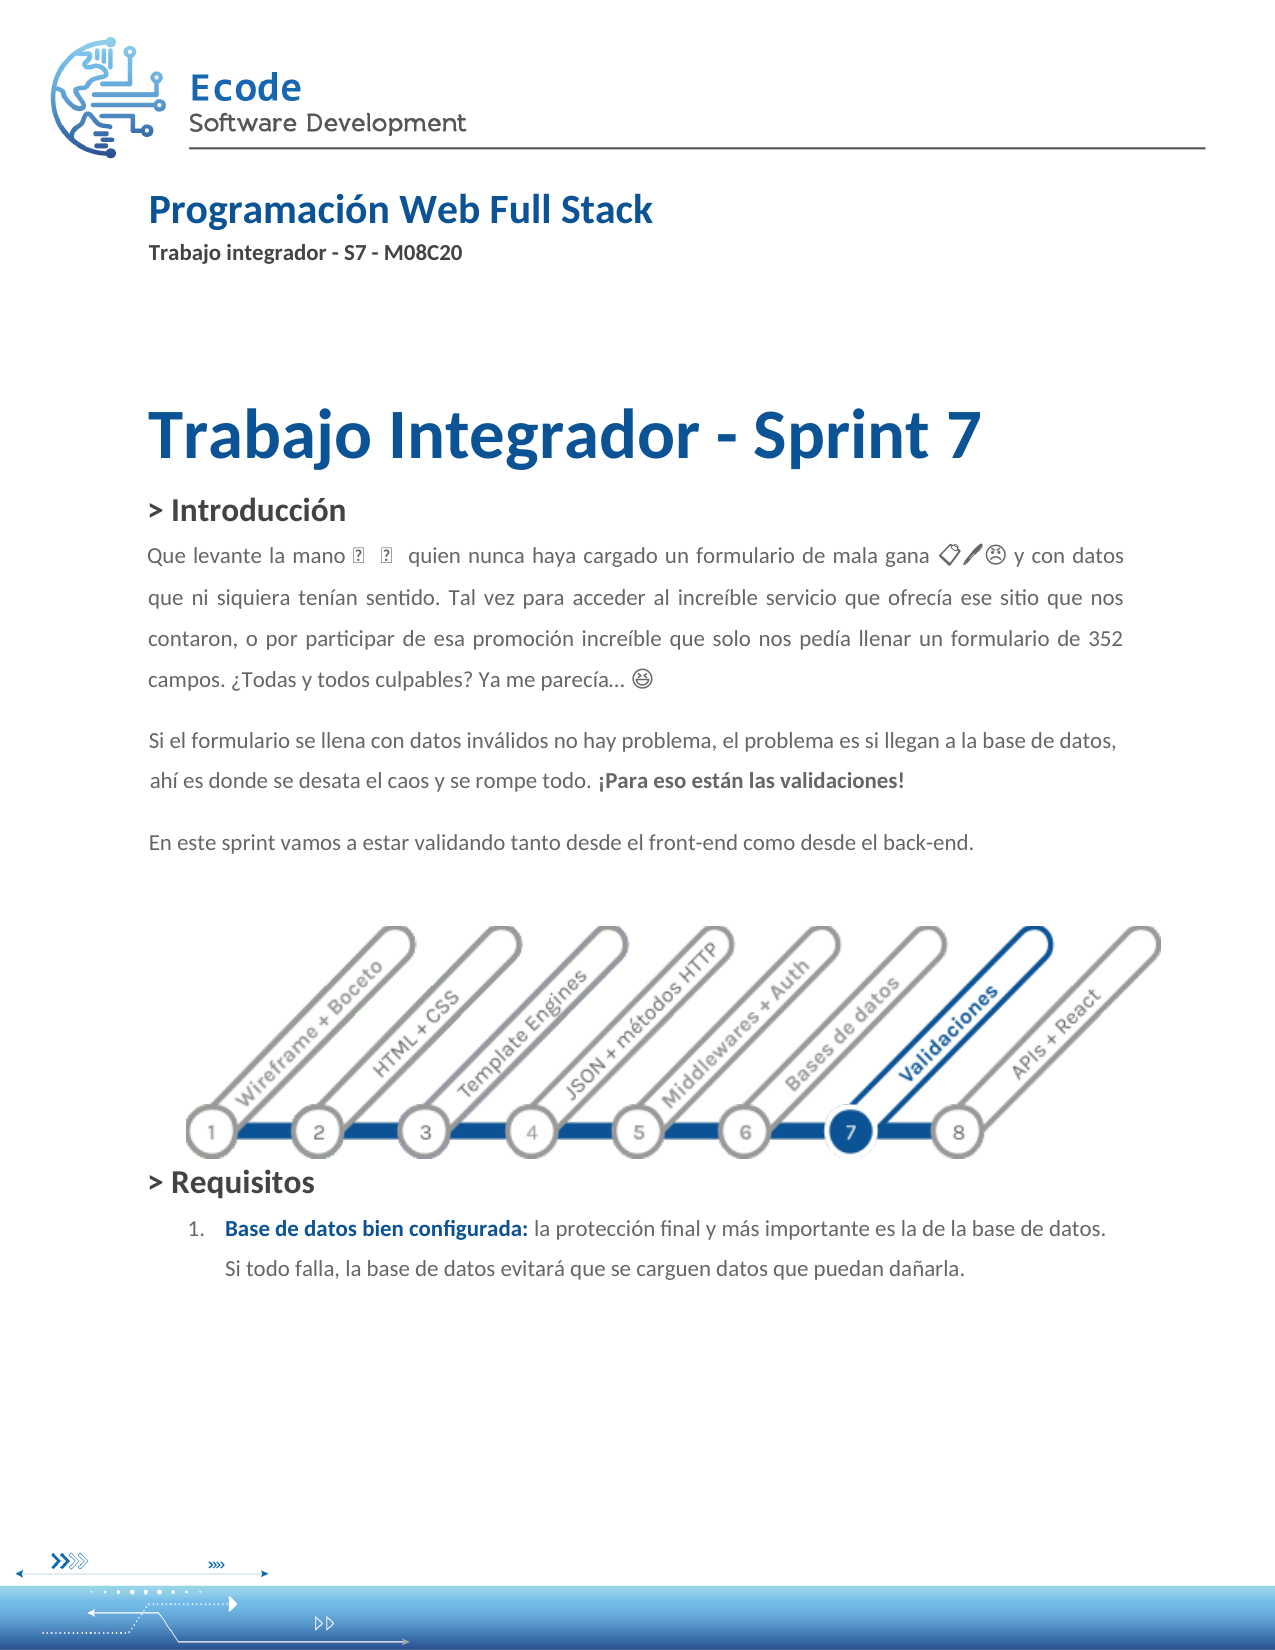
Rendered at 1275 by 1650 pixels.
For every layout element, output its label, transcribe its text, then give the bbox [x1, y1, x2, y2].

subtitle > Introducción [147, 489, 1124, 529]
picture [0, 1474, 1275, 1650]
text Que levante la mano 🙋 🙋 quien nunca haya cargado un formulario de mala gana 📋🖊😠 y con datos que ni siquiera tenían sentido. Tal vez para acceder al increíble servicio que ofrecía ese sitio que nos contaron, o por participar de esa promoción increíble que solo nos pedía llenar un formulario de 352 campos. ¿Todas y todos culpables? Ya me parecía… 😆 [147, 542, 1126, 693]
picture [186, 926, 1161, 1159]
text Trabajo integrador - S7 - M08C20 [148, 238, 1124, 266]
text En este sprint vamos a estar validando tanto desde el front-end como desde el back-end. [148, 828, 1120, 856]
picture [0, 14, 1275, 179]
text Trabajo Integrador - Sprint 7 [148, 390, 1124, 476]
text 1. Base de datos bien configurada: la protección final y más importante es la de la base de datos. Si todo falla, la base de datos evitará que se carguen datos que puedan dañarla. [187, 1214, 1120, 1282]
text Si el formulario se llena con datos inválidos no hay problema, el problema es si llegan a la base de datos, ahí es donde se desata el caos y se rompe todo. ¡Para eso están las validaciones! [148, 726, 1120, 794]
subtitle > Requisitos [147, 1161, 1124, 1202]
text Programación Web Full Stack [148, 179, 1124, 234]
